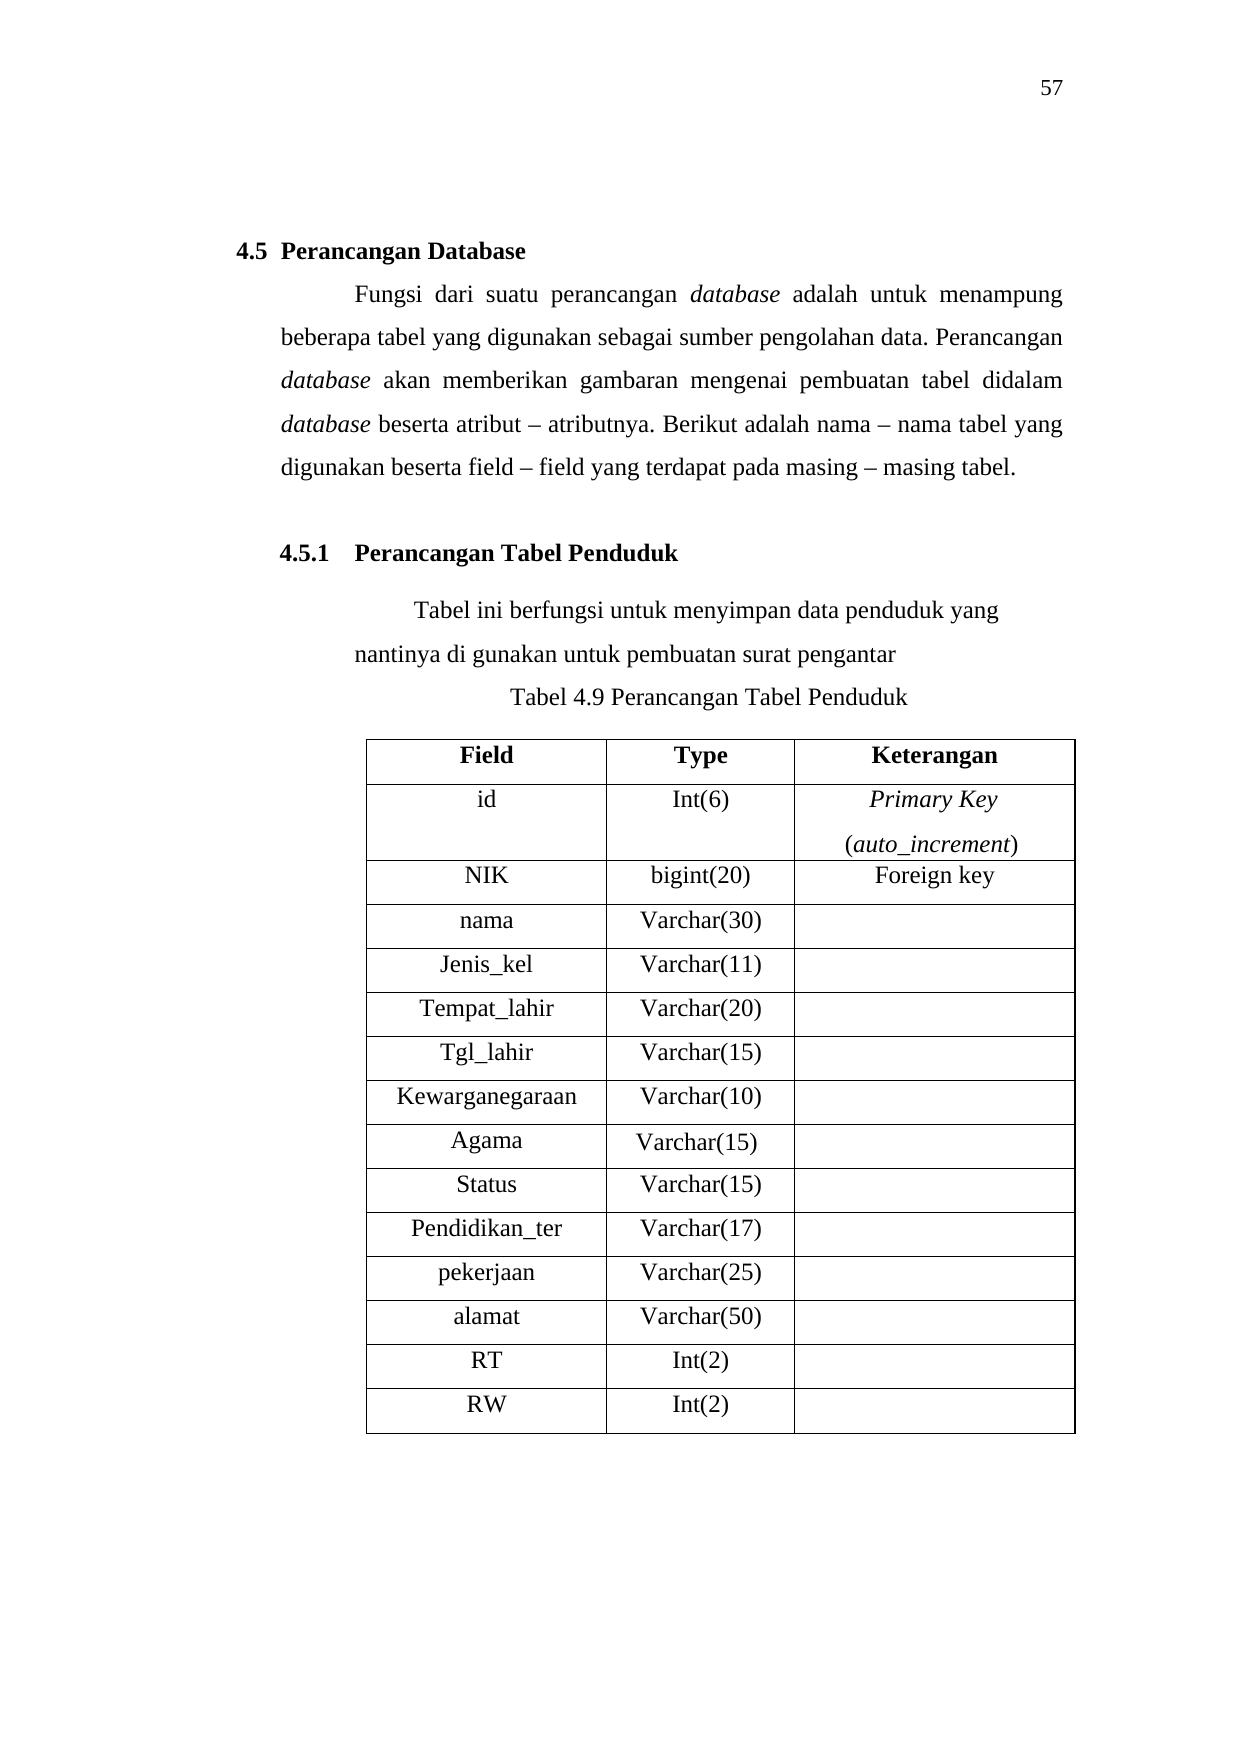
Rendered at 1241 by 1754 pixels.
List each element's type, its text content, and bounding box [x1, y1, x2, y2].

table_cell [795, 1213, 1074, 1256]
table_cell Varchar(50) [607, 1301, 794, 1344]
list Tabel ini berfungsi untuk menyimpan data penduduk yang nantinya di gunakan untuk pembuatan surat pengantar [354, 596, 1063, 667]
table_cell [795, 1125, 1074, 1168]
table_cell [795, 949, 1074, 992]
table_cell Pendidikan_ter [367, 1213, 606, 1256]
table_cell [795, 1081, 1074, 1124]
table_cell [795, 1037, 1074, 1080]
list Perancangan Tabel Penduduk [279, 538, 1063, 567]
table_cell Varchar(15) [607, 1169, 794, 1212]
table_cell Jenis_kel [367, 949, 606, 992]
table_cell Status [367, 1169, 606, 1212]
table_cell [795, 1169, 1074, 1212]
table_cell Agama [367, 1125, 606, 1168]
table_cell nama [367, 905, 606, 948]
table_cell alamat [367, 1301, 606, 1344]
table_cell Varchar(11) [607, 949, 794, 992]
table_cell [795, 1257, 1074, 1300]
table_cell Int(2) [607, 1345, 794, 1388]
table_cell NIK [367, 861, 606, 904]
table_cell Int(6) [607, 785, 794, 859]
table_cell Varchar(25) [607, 1257, 794, 1300]
table_header Keterangan [795, 740, 1074, 783]
table_cell [607, 1125, 794, 1168]
table_cell [795, 1301, 1074, 1344]
table_cell Tempat_lahir [367, 993, 606, 1036]
table_cell Varchar(20) [607, 993, 794, 1036]
table_cell [795, 905, 1074, 948]
table_cell Kewarganegaraan [367, 1081, 606, 1124]
table_cell Tgl_lahir [367, 1037, 606, 1080]
table_cell Primary Key [795, 785, 1074, 859]
table_cell RW [367, 1389, 606, 1432]
table_header Field [367, 740, 606, 783]
table_cell [795, 1345, 1074, 1388]
table_cell Int(2) [607, 1389, 794, 1432]
table_cell Varchar(10) [607, 1081, 794, 1124]
table_cell Varchar(17) [607, 1213, 794, 1256]
table_cell RT [367, 1345, 606, 1388]
table_cell bigint(20) [607, 861, 794, 904]
table_cell Varchar(15) [607, 1037, 794, 1080]
list Fungsi dari suatu perancangan database adalah untuk menampung beberapa tabel yang digunakan sebagai sumber pengolahan data. Perancangan database akan memberikan gambaran mengenai pembuatan tabel didalam database beserta atribut – atributnya. Berikut adalah nama – nama tabel yang digunakan beserta field – field yang terdapat pada masing – masing tabel. [281, 279, 1063, 481]
table_cell [795, 993, 1074, 1036]
table_header Type [607, 740, 794, 783]
table_cell id [367, 785, 606, 859]
table_cell [795, 1389, 1074, 1432]
list Perancangan Database [236, 236, 1063, 265]
table_cell Varchar(30) [607, 905, 794, 948]
table_cell Foreign key [795, 861, 1074, 904]
table_cell pekerjaan [367, 1257, 606, 1300]
list Tabel 4.9 Perancangan Tabel Penduduk [354, 682, 1063, 711]
